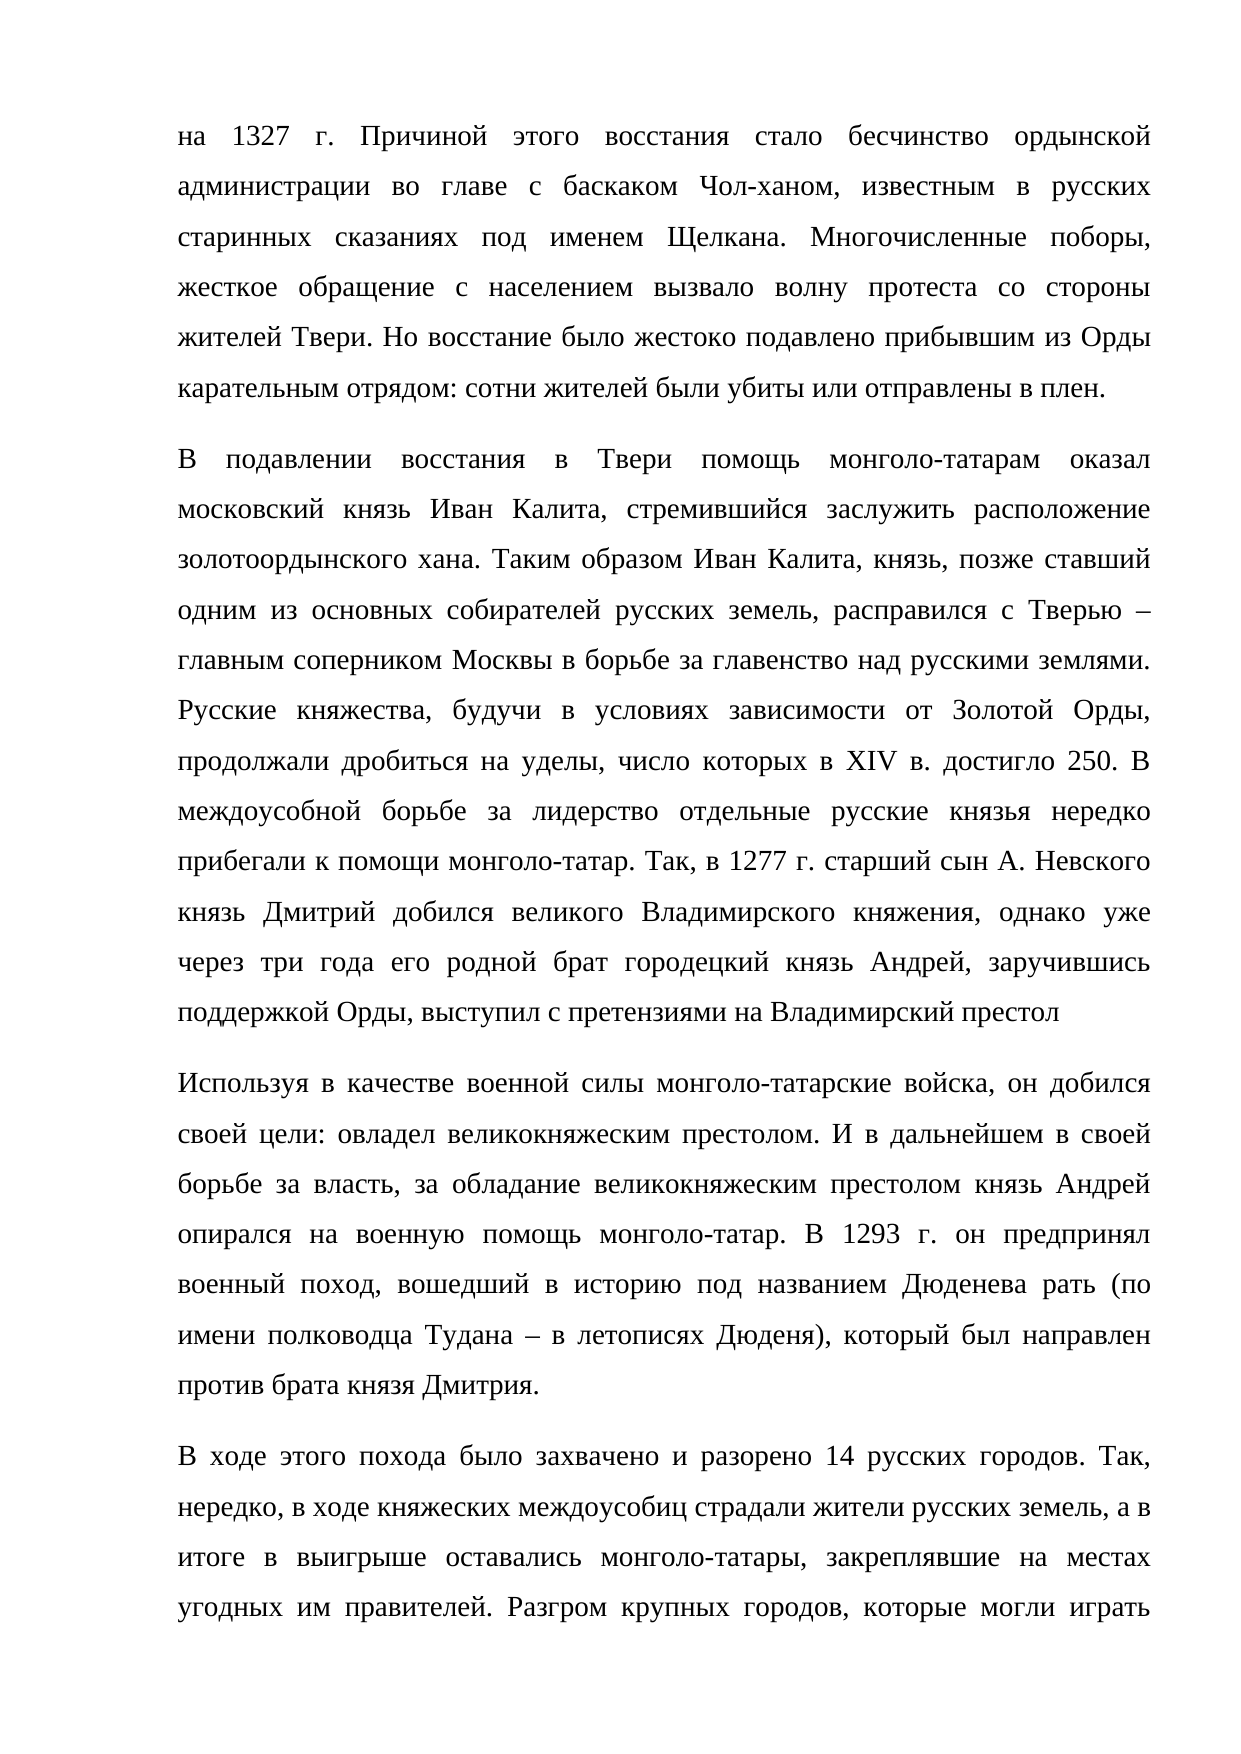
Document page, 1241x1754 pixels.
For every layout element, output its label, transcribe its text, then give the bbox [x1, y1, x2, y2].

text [177, 1438, 1152, 1623]
text Используя в качестве военной силы монголо-татарские войска, он добился своей цели: овладел великокняжеским престолом. И в дальнейшем в своей борьбе за власть, за обладание великокняжеским престолом князь Андрей опирался на военную помощь монголо-татар. В 1293 г. он предпринял военный поход, вошедший в историю под названием Дюденева рать (по имени полководца Тудана – в летописях Дюденя), который был направлен против брата князя Дмитрия. [177, 1065, 1152, 1401]
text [177, 118, 1152, 403]
text В подавлении восстания в Твери помощь монголо-татарам оказал московский князь Иван Калита, стремившийся заслужить расположение золотоордынского хана. Таким образом Иван Калита, князь, позже ставший одним из основных собирателей русских земель, расправился с Тверью – главным соперником Москвы в борьбе за главенство над русскими землями. Русские княжества, будучи в условиях зависимости от Золотой Орды, продолжали дробиться на уделы, число которых в XIV в. достигло 250. В междоусобной борьбе за лидерство отдельные русские князья нередко прибегали к помощи монголо-татар. Так, в 1277 г. старший сын А. Невского князь Дмитрий добился великого Владимирского княжения, однако уже через три года его родной брат городецкий князь Андрей, заручившись поддержкой Орды, выступил с претензиями на Владимирский престол [177, 441, 1152, 1028]
